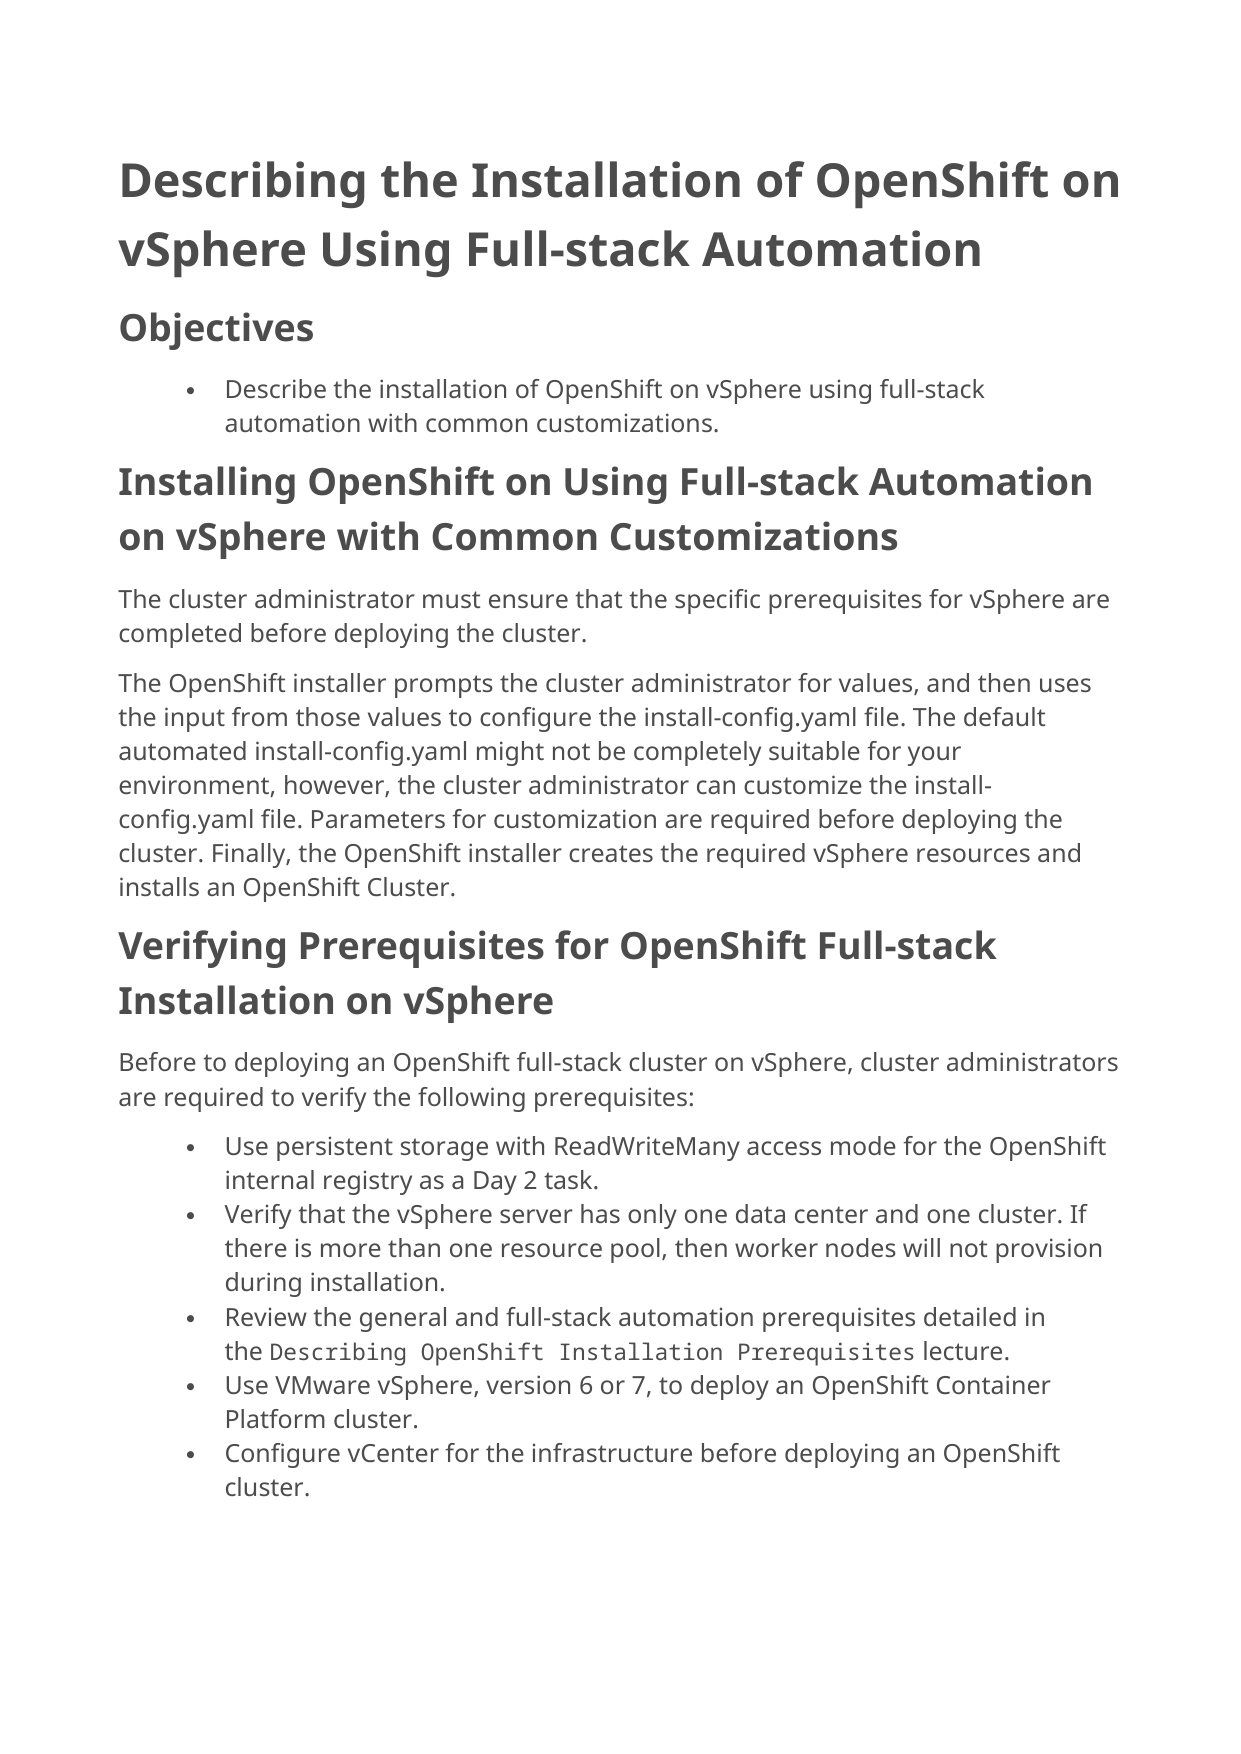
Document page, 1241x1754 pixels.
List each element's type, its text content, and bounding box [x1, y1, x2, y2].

subtitle Verifying Prerequisites for OpenShift Full-stack Installation on vSphere [118, 919, 1122, 1025]
text The cluster administrator must ensure that the specific prerequisites for vSphere are completed before deploying the cluster. [118, 581, 1122, 649]
list Use persistent storage with ReadWriteMany access mode for the OpenShift internal registry as a Day 2 task. [187, 1129, 1122, 1197]
subtitle Describing the Installation of OpenShift on vSphere Using Full-stack Automation [118, 148, 1122, 280]
subtitle Installing OpenShift on Using Full-stack Automation on vSphere with Common Customizations [118, 456, 1122, 562]
list Use VMware vSphere, version 6 or 7, to deploy an OpenShift Container Platform cluster. [187, 1367, 1122, 1435]
list Verify that the vSphere server has only one data center and one cluster. If there is more than one resource pool, then worker nodes will not provision during installation. [187, 1197, 1122, 1299]
text The OpenShift installer prompts the cluster administrator for values, and then uses the input from those values to configure the install-config.yaml file. The default automated install-config.yaml might not be completely suitable for your environment, however, the cluster administrator can customize the install-config.yaml file. Parameters for customization are required before deploying the cluster. Finally, the OpenShift installer creates the required vSphere resources and installs an OpenShift Cluster. [118, 665, 1122, 904]
list Configure vCenter for the infrastructure before deploying an OpenShift cluster. [187, 1435, 1122, 1503]
list Describe the installation of OpenShift on vSphere using full-stack automation with common customizations. [187, 372, 1122, 440]
subtitle Objectives [118, 301, 1122, 352]
text Before to deploying an OpenShift full-stack cluster on vSphere, cluster administrators are required to verify the following prerequisites: [118, 1045, 1122, 1113]
list Review the general and full-stack automation prerequisites detailed in the Describing OpenShift Installation Prerequisites lecture. [187, 1299, 1122, 1367]
